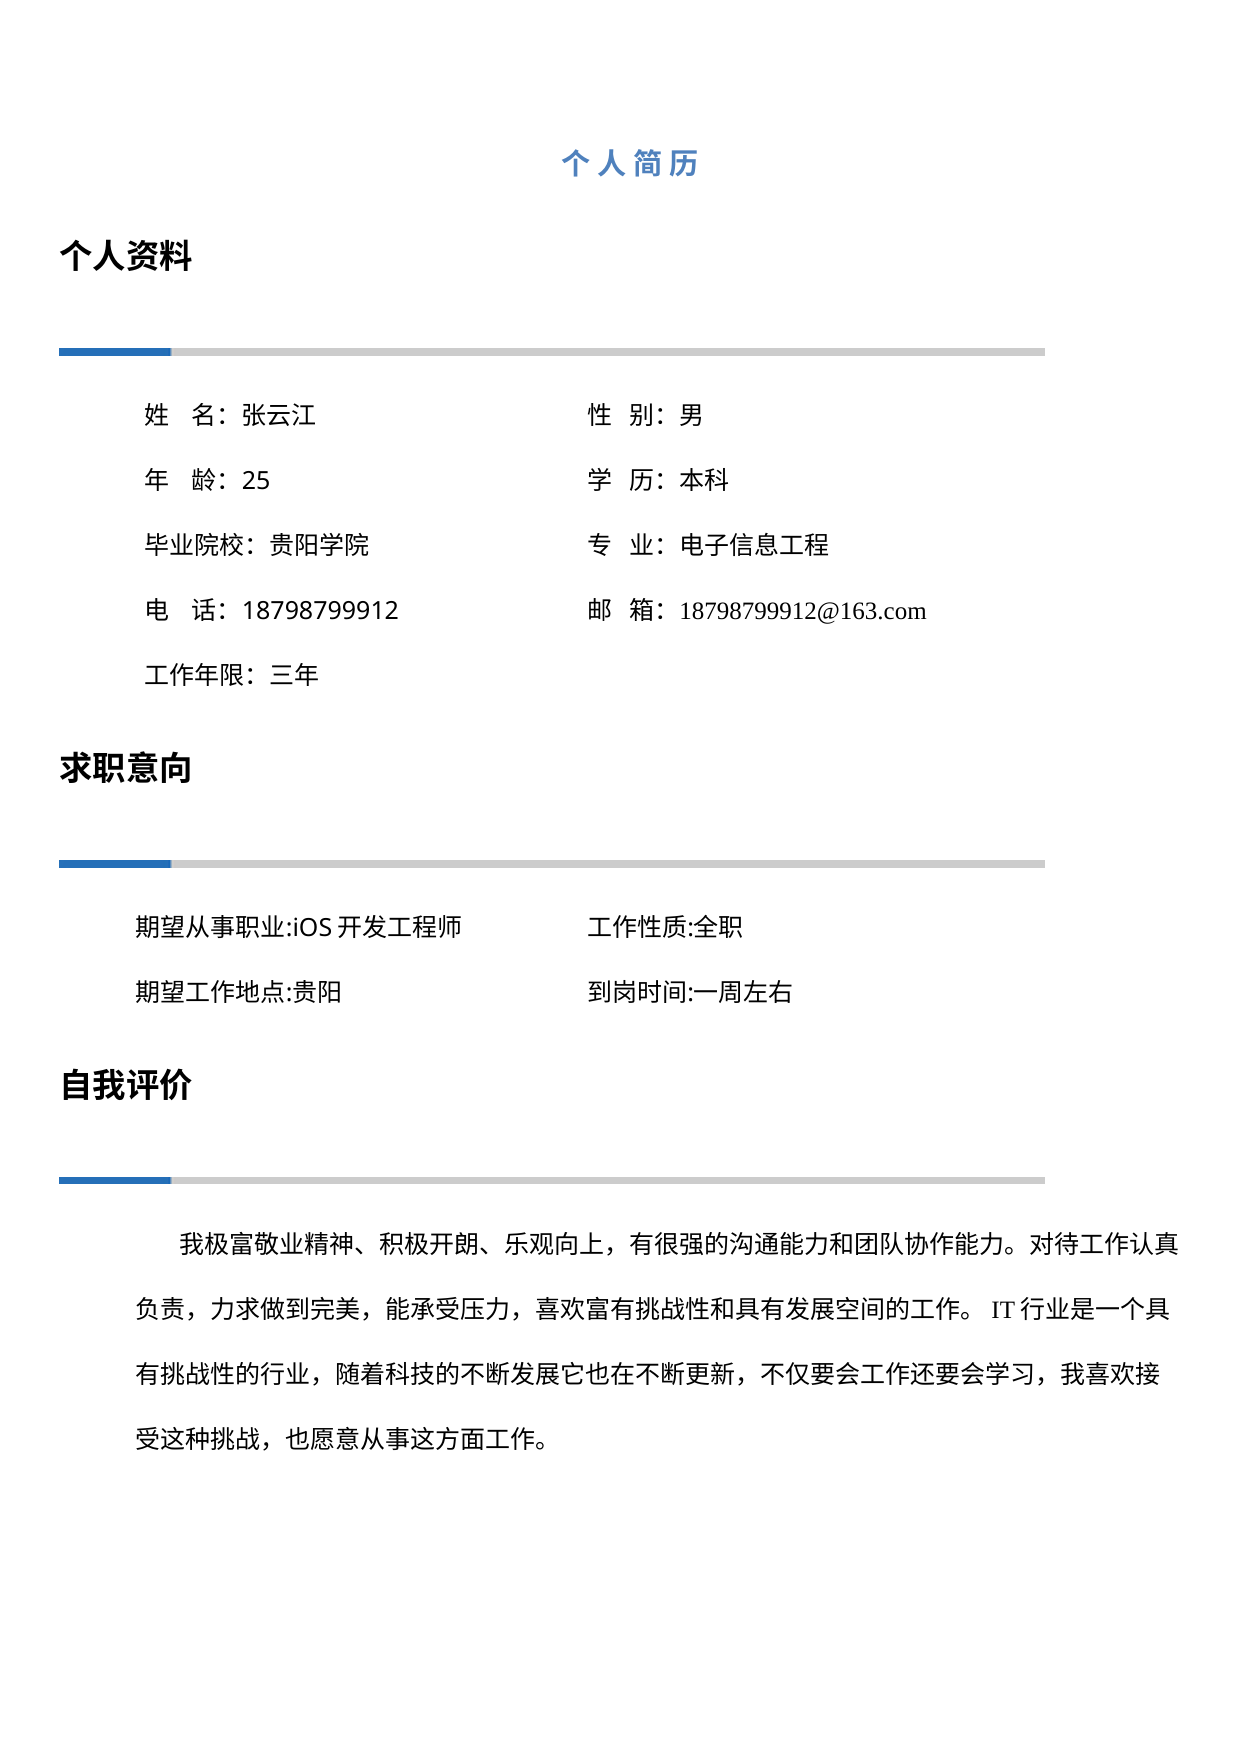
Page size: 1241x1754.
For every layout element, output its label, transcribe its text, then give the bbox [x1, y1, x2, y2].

picture [59, 1177, 1045, 1184]
picture [59, 860, 1045, 868]
text 我极富敬业精神、积极开朗、乐观向上，有很强的沟通能力和团队协作能力。对待工作认真负责，力求做到完美，能承受压力，喜欢富有挑战性和具有发展空间的工作。 IT行业是一个具有挑战性的行业，随着科技的不断发展它也在不断更新，不仅要会工作还要会学习，我喜欢接受这种挑战，也愿意从事这方面工作。 [136, 1210, 1181, 1470]
table_cell 到岗时间:一周左右 [576, 958, 1192, 1023]
picture [59, 348, 1045, 356]
subtitle 个人资料 [59, 222, 1181, 287]
table_header 工作性质:全职 [576, 893, 1192, 958]
table_cell 毕业院校：贵阳学院 [133, 511, 576, 576]
table_cell 专 业：电子信息工程 [576, 511, 1120, 576]
text 个 人 简 历 [59, 129, 1086, 194]
table_cell 邮 箱：18798799912@163.com [576, 576, 1120, 641]
table_header 期望从事职业:iOS开发工程师 [124, 893, 576, 958]
table_cell 电 话：18798799912 [133, 576, 576, 641]
table_cell 年 龄：25 [133, 446, 576, 511]
table_cell 期望工作地点:贵阳 [124, 958, 576, 1023]
subtitle 自我评价 [59, 1050, 1181, 1115]
table_cell 学 历：本科 [576, 446, 1120, 511]
table_header 性 别：男 [576, 381, 1120, 446]
table_cell 工作年限：三年 [133, 641, 1120, 706]
subtitle 求职意向 [59, 733, 1181, 798]
table_header 姓 名：张云江 [133, 381, 576, 446]
